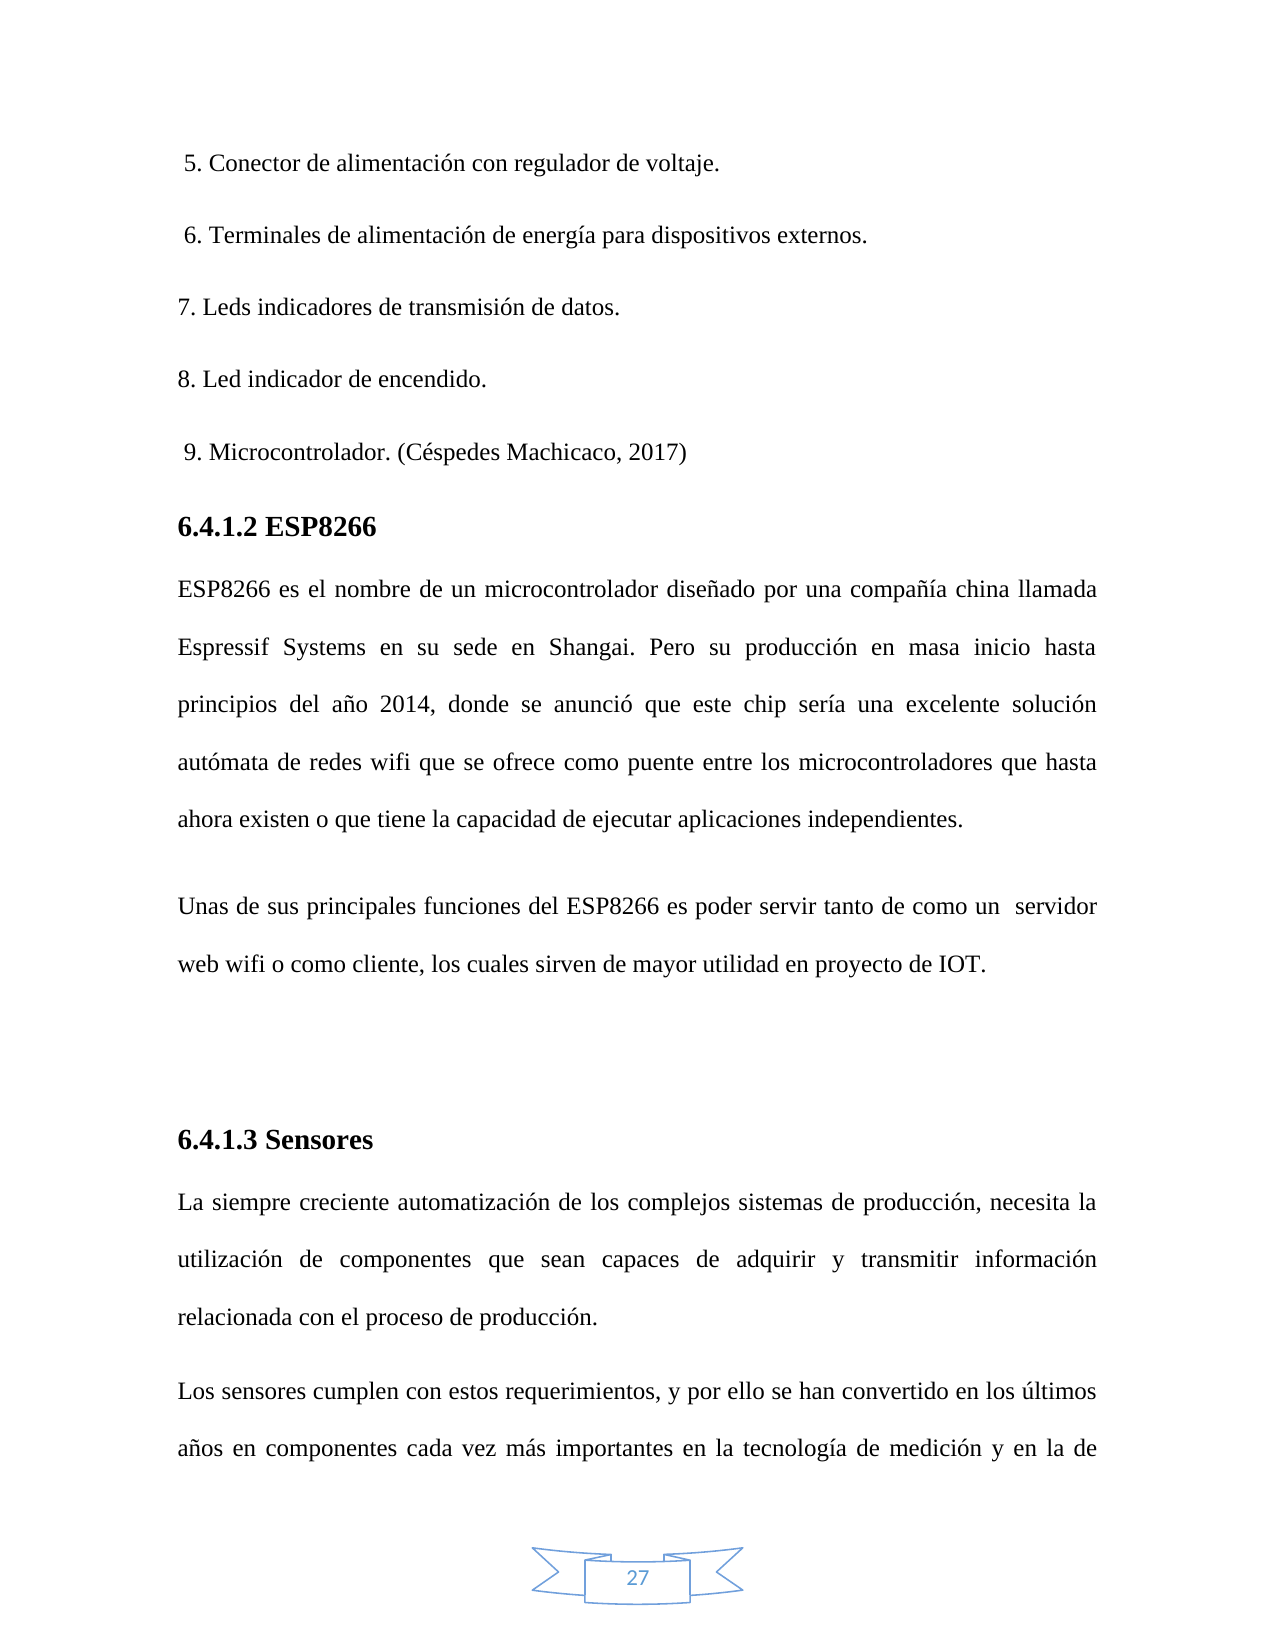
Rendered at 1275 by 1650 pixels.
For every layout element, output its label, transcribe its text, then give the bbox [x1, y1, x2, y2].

subtitle 6.4.1.2 ESP8266 [177, 509, 1098, 543]
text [177, 1376, 1098, 1462]
text 6. Terminales de alimentación de energía para dispositivos externos. [177, 220, 1098, 249]
text 7. Leds indicadores de transmisión de datos. [177, 292, 1098, 321]
text 9. Microcontrolador. (Céspedes Machicaco, 2017) [177, 437, 1098, 466]
subtitle 6.4.1.3 Sensores [177, 1122, 1098, 1156]
text ESP8266 es el nombre de un microcontrolador diseñado por una compañía china llamada Espressif Systems en su sede en Shangai. Pero su producción en masa inicio hasta principios del año 2014, donde se anunció que este chip sería una excelente solución autómata de redes wifi que se ofrece como puente entre los microcontroladores que hasta ahora existen o que tiene la capacidad de ejecutar aplicaciones independientes. [177, 574, 1098, 833]
text 8. Led indicador de encendido. [177, 364, 1098, 393]
text Unas de sus principales funciones del ESP8266 es poder servir tanto de como un servidor web wifi o como cliente, los cuales sirven de mayor utilidad en proyecto de IOT. [177, 891, 1098, 977]
text 5. Conector de alimentación con regulador de voltaje. [177, 148, 1098, 176]
text La siempre creciente automatización de los complejos sistemas de producción, necesita la utilización de componentes que sean capaces de adquirir y transmitir información relacionada con el proceso de producción. [177, 1187, 1098, 1331]
